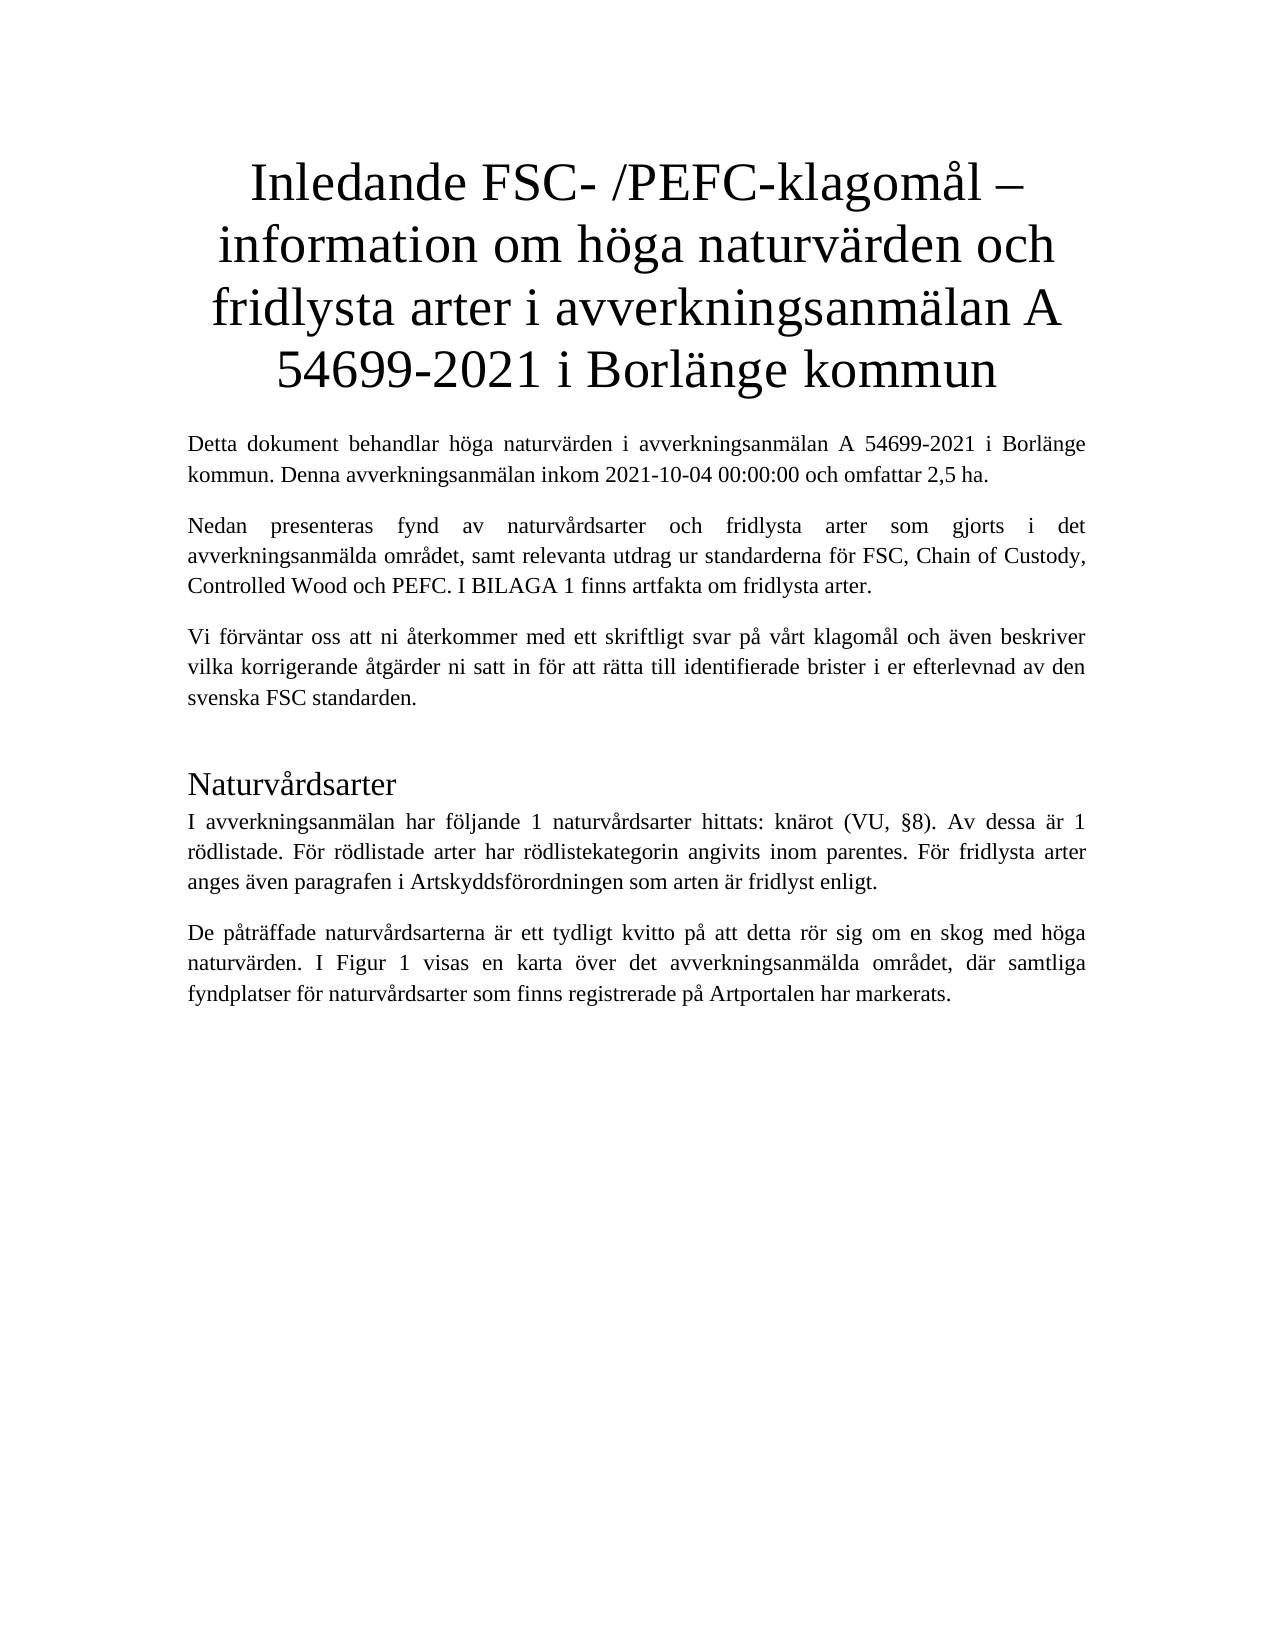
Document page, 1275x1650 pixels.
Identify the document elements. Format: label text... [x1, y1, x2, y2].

subtitle Naturvårdsarter [187, 764, 1087, 802]
text De påträffade naturvårdsarterna är ett tydligt kvitto på att detta rör sig om en skog med höga naturvärden. I Figur 1 visas en karta över det avverkningsanmälda området, där samtliga fyndplatser för naturvårdsarter som finns registrerade på Artportalen har markerats. [187, 919, 1087, 1006]
text I avverkningsanmälan har följande 1 naturvårdsarter hittats: knärot (VU, §8). Av dessa är 1 rödlistade. För rödlistade arter har rödlistekategorin angivits inom parentes. För fridlysta arter anges även paragrafen i Artskyddsförordningen som arten är fridlyst enligt. [187, 808, 1087, 894]
text Vi förväntar oss att ni återkommer med ett skriftligt svar på vårt klagomål och även beskriver vilka korrigerande åtgärder ni satt in för att rätta till identifierade brister i er efterlevnad av den svenska FSC standarden. [187, 623, 1087, 710]
text Detta dokument behandlar höga naturvärden i avverkningsanmälan A 54699-2021 i Borlänge kommun. Denna avverkningsanmälan inkom 2021-10-04 00:00:00 och omfattar 2,5 ha. [187, 430, 1087, 487]
text Nedan presenteras fynd av naturvårdsarter och fridlysta arter som gjorts i det avverkningsanmälda området, samt relevanta utdrag ur standarderna för FSC, Chain of Custody, Controlled Wood och PEFC. I BILAGA 1 finns artfakta om fridlysta arter. [187, 512, 1087, 598]
title Inledande FSC- /PEFC-klagomål – information om höga naturvärden och fridlysta arter i avverkningsanmälan A 54699-2021 i Borlänge kommun [187, 150, 1087, 399]
